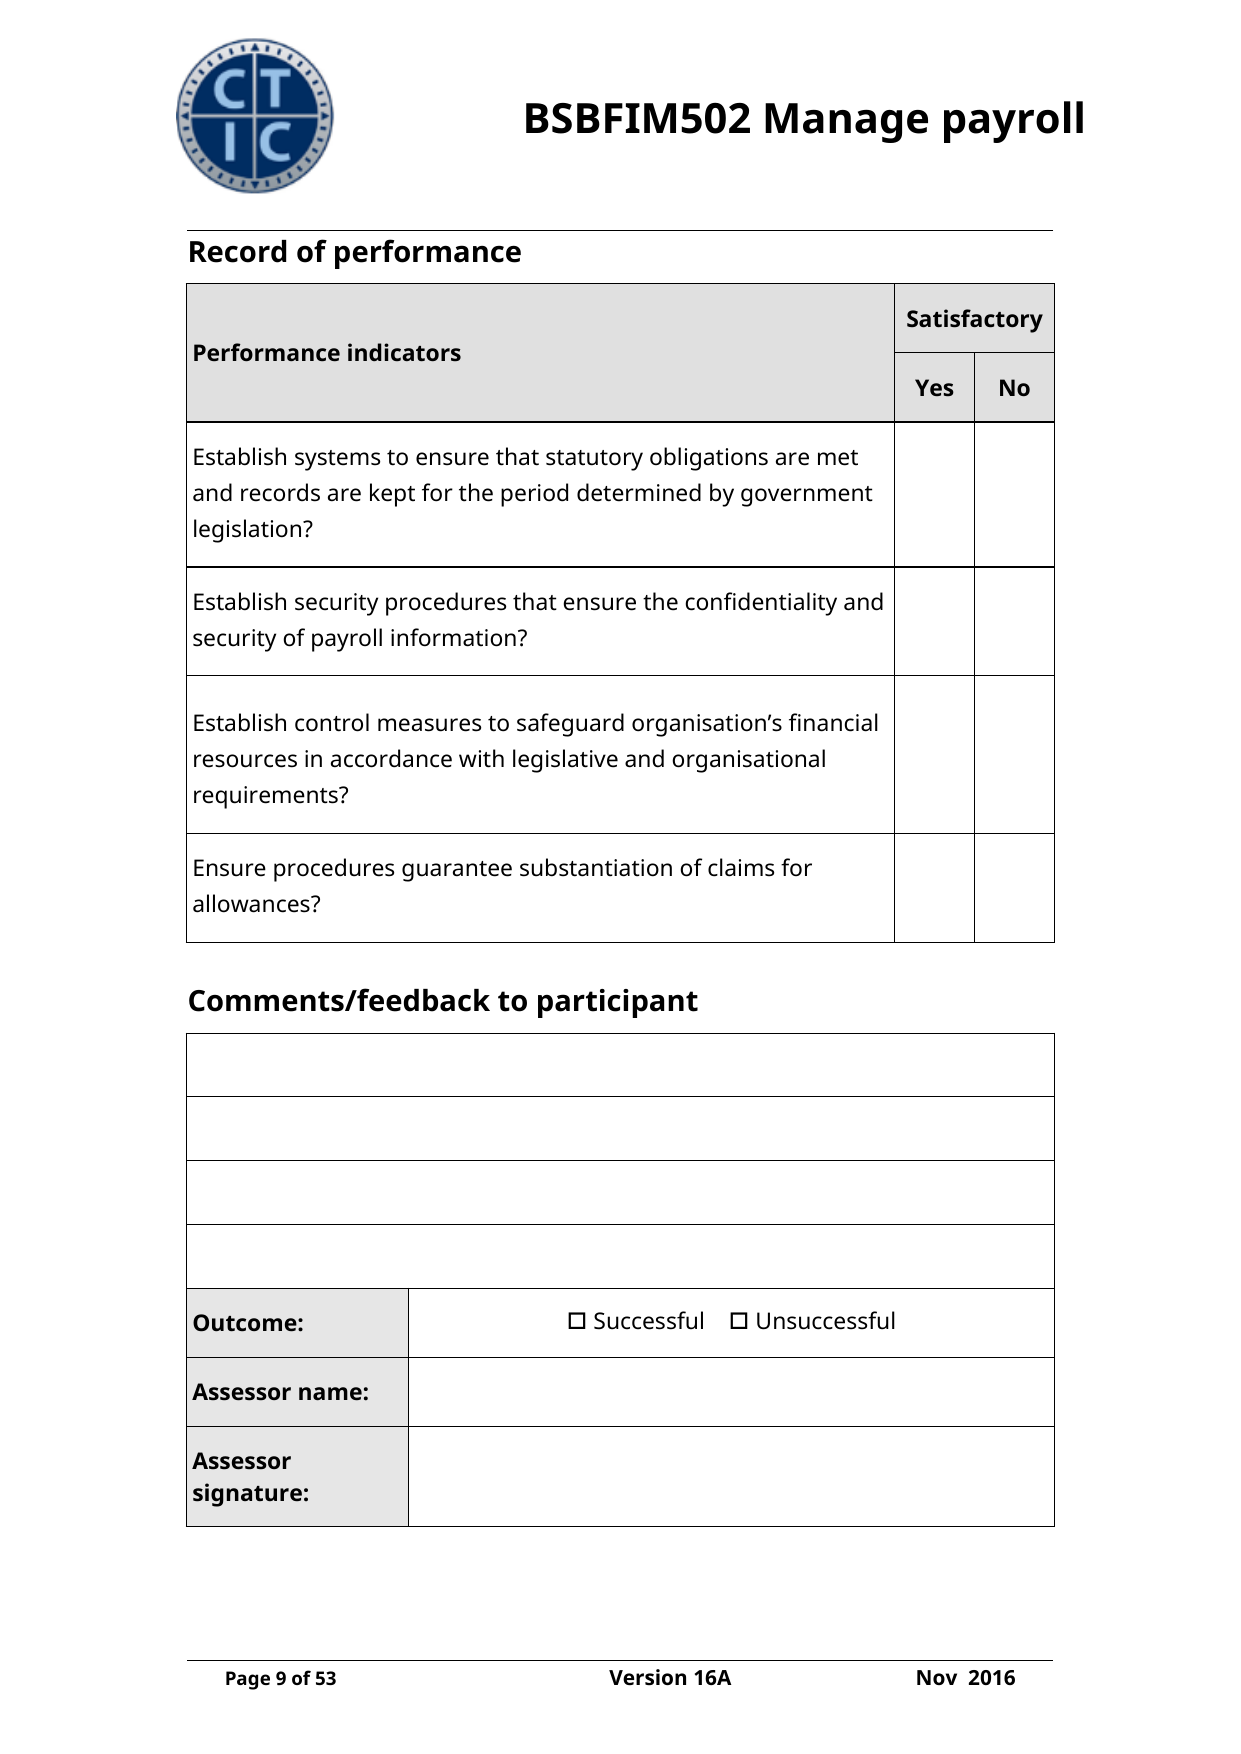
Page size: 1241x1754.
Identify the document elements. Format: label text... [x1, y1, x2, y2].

table_cell [975, 423, 1054, 566]
table_cell Establish systems to ensure that statutory obligations are met and records are kept for the period determined by government legislation? [187, 423, 894, 566]
table_cell [975, 834, 1054, 942]
table_cell [187, 1097, 1054, 1160]
table_cell Yes [895, 353, 974, 421]
table_cell Establish control measures to safeguard organisation’s financial resources in accordance with legislative and organisational requirements? [187, 676, 894, 833]
table_cell [409, 1427, 1054, 1526]
table_cell Assessor name: [187, 1358, 408, 1426]
subtitle Comments/feedback to participant [187, 980, 1053, 1020]
table_cell [895, 423, 974, 566]
table_cell Ensure procedures guarantee substantiation of claims for allowances? [187, 834, 894, 942]
table_header [187, 1034, 1054, 1096]
table_cell [187, 1161, 1054, 1224]
table_cell [975, 676, 1054, 833]
subtitle Record of performance [187, 231, 1053, 271]
table_cell [187, 1225, 1054, 1287]
table_cell [975, 568, 1054, 675]
table_cell Outcome: [187, 1289, 408, 1357]
table_header Satisfactory [895, 284, 1054, 352]
table_cell Successful Unsuccessful [409, 1289, 1054, 1357]
table_cell No [975, 353, 1054, 421]
table_header Performance indicators [187, 284, 894, 421]
table_cell [895, 568, 974, 675]
table_cell Assessor signature: [187, 1427, 408, 1526]
table_cell [409, 1358, 1054, 1426]
table_cell [895, 834, 974, 942]
table_cell [895, 676, 974, 833]
table_cell Establish security procedures that ensure the confidentiality and security of payroll information? [187, 568, 894, 675]
